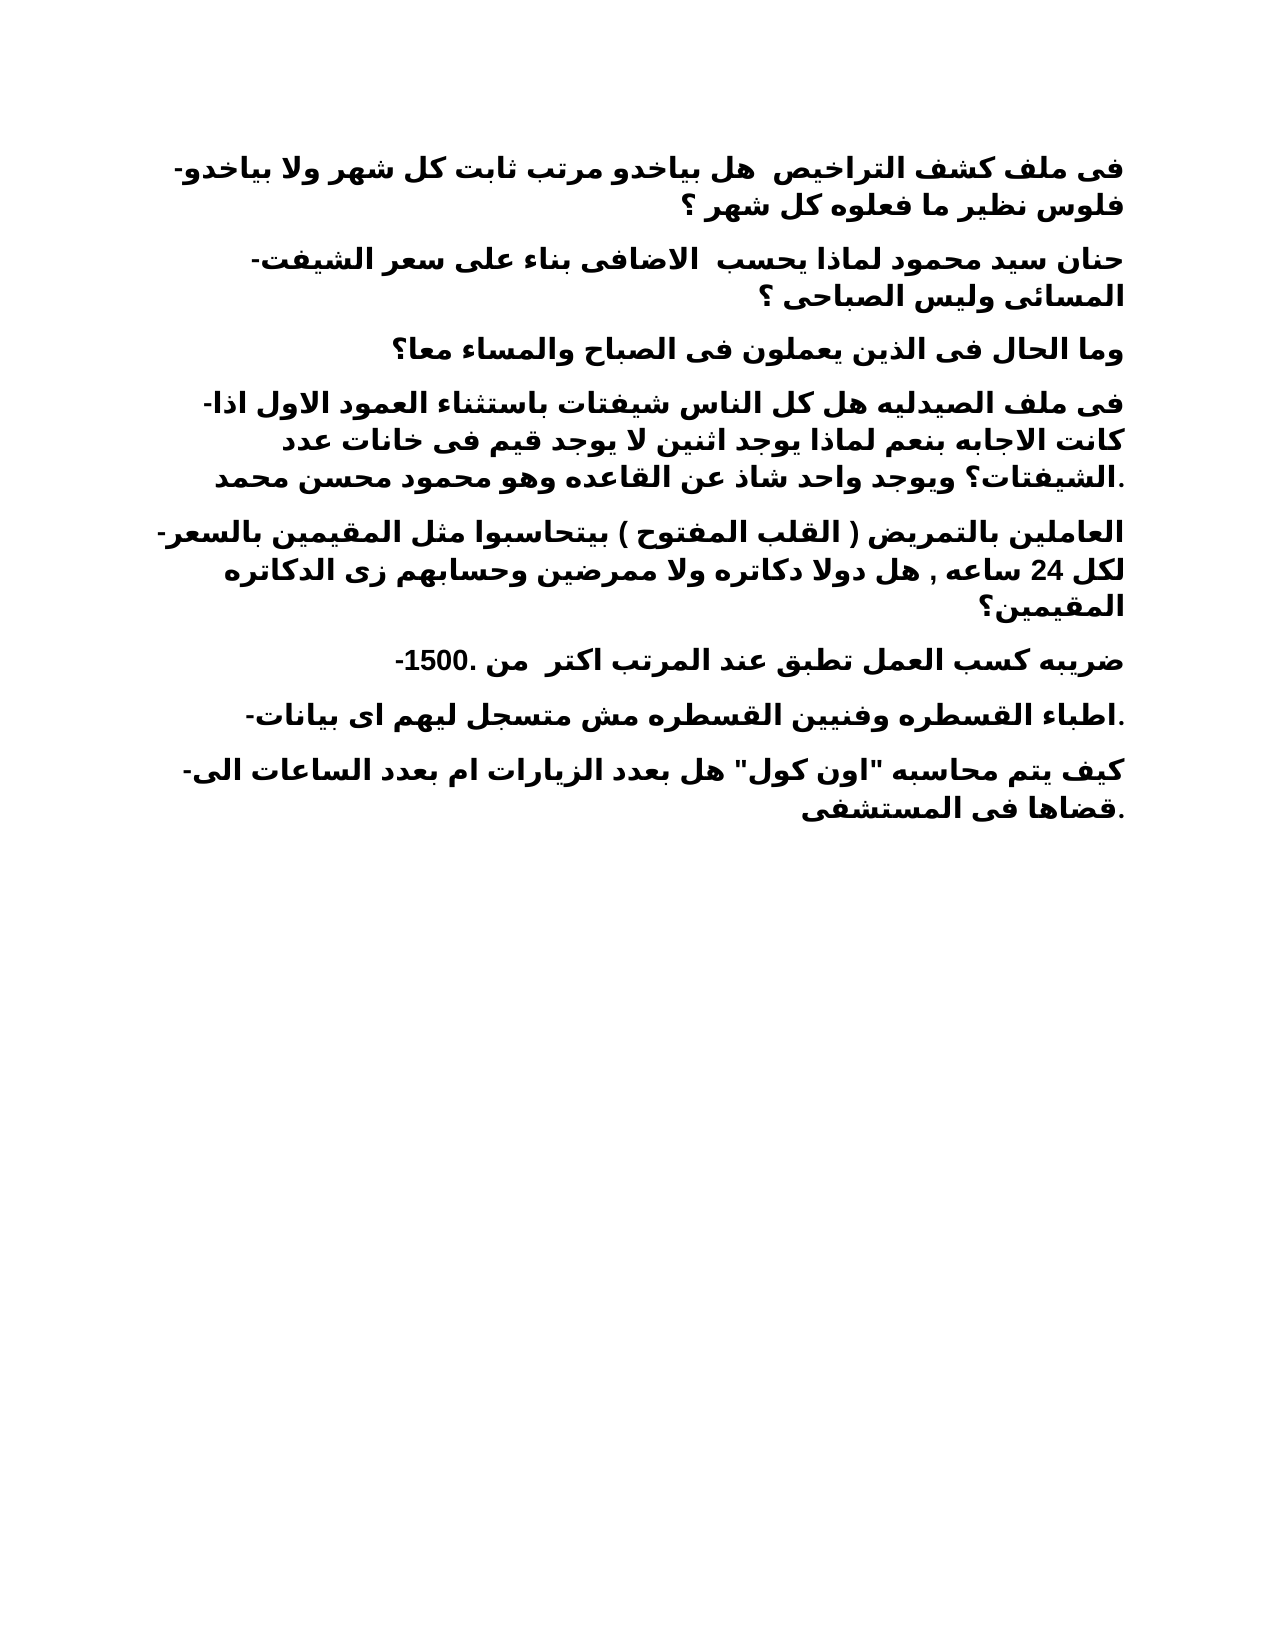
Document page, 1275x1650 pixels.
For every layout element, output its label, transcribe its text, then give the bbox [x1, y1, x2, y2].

text -فى ملف الصيدليه هل كل الناس شيفتات باستثناء العمود الاول اذا كانت الاجابه بنعم لماذا يوجد اثنين لا يوجد قيم فى خانات عدد الشيفتات؟ ويوجد واحد شاذ عن القاعده وهو محمود محسن محمد. [150, 385, 1125, 495]
text -العاملين بالتمريض ( القلب المفتوح ) بيتحاسبوا مثل المقيمين بالسعر لكل 24 ساعه , هل دولا دكاتره ولا ممرضين وحسابهم زى الدكاتره المقيمين؟ [150, 514, 1125, 622]
text وما الحال فى الذين يعملون فى الصباح والمساء معا؟ [150, 332, 1125, 366]
text -كيف يتم محاسبه "اون كول" هل بعدد الزيارات ام بعدد الساعات الى قضاها فى المستشفى. [150, 752, 1125, 826]
text -فى ملف كشف التراخيص هل بياخدو مرتب ثابت كل شهر ولا بياخدو فلوس نظير ما فعلوه كل شهر ؟ [150, 150, 1125, 222]
text -ضريبه كسب العمل تطبق عند المرتب اكتر من .1500 [150, 642, 1125, 677]
text -اطباء القسطره وفنيين القسطره مش متسجل ليهم اى بيانات. [150, 697, 1125, 732]
text -حنان سيد محمود لماذا يحسب الاضافى بناء على سعر الشيفت المسائى وليس الصباحى ؟ [150, 241, 1125, 313]
